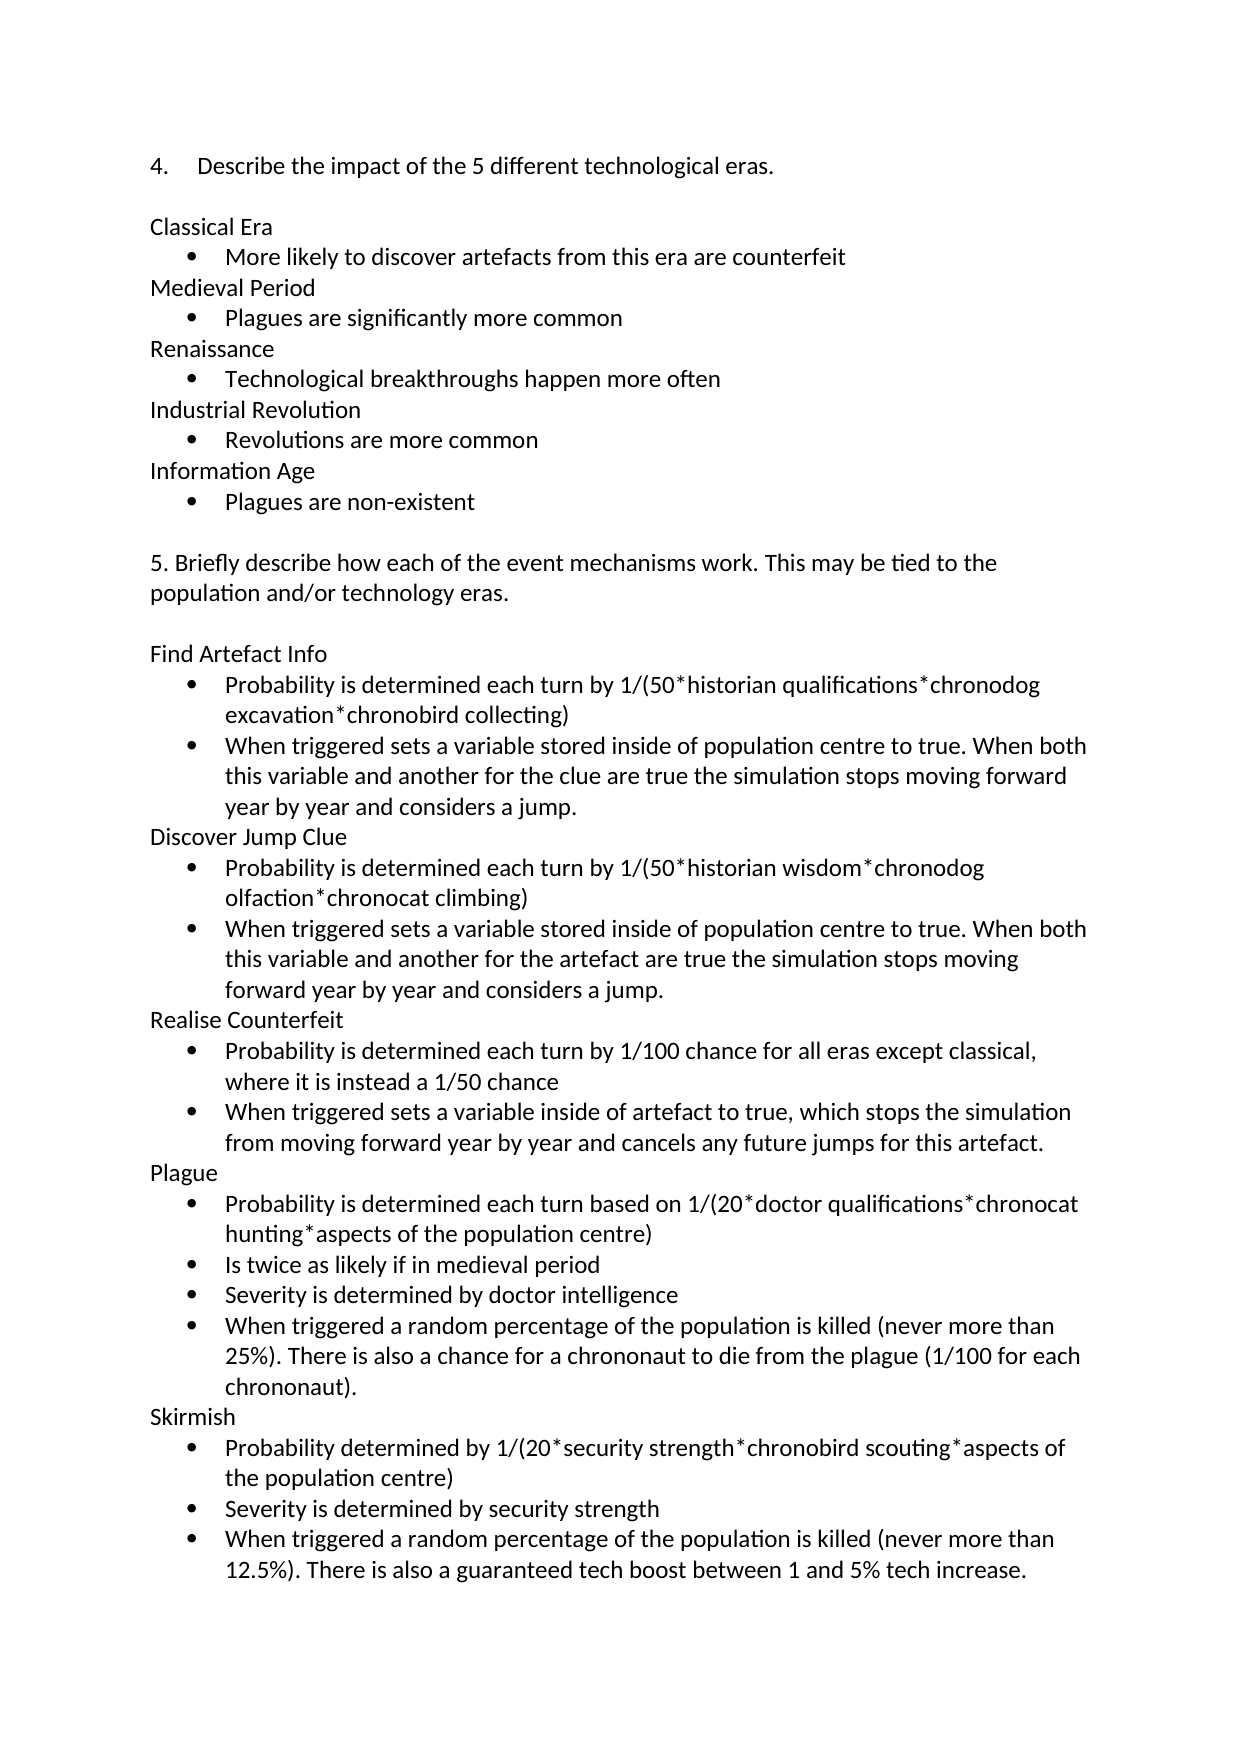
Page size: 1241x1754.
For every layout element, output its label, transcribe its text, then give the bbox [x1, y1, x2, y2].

text Information Age [150, 455, 1090, 486]
text Plague [150, 1157, 1090, 1188]
list Severity is determined by security strength [187, 1493, 1090, 1523]
text Industrial Revolution [150, 394, 1090, 425]
text Renaissance [150, 333, 1090, 364]
list When triggered a random percentage of the population is killed (never more than 25%). There is also a chance for a chrononaut to die from the plague (1/100 for each chrononaut). [187, 1310, 1090, 1401]
list When triggered sets a variable stored inside of population centre to true. When both this variable and another for the artefact are true the simulation stops moving forward year by year and considers a jump. [187, 913, 1090, 1004]
text Find Artefact Info [150, 638, 1090, 669]
list Probability is determined each turn by 1/(50*historian qualifications*chronodog excavation*chronobird collecting) [187, 669, 1090, 730]
text 5. Briefly describe how each of the event mechanisms work. This may be tied to the population and/or technology eras. [150, 547, 1090, 608]
list Technological breakthroughs happen more often [187, 364, 1090, 394]
list Severity is determined by doctor intelligence [187, 1279, 1090, 1310]
text Discover Jump Clue [150, 821, 1090, 852]
list When triggered sets a variable inside of artefact to true, which stops the simulation from moving forward year by year and cancels any future jumps for this artefact. [187, 1096, 1090, 1157]
text Medieval Period [150, 272, 1090, 303]
list When triggered sets a variable stored inside of population centre to true. When both this variable and another for the clue are true the simulation stops moving forward year by year and considers a jump. [187, 730, 1090, 821]
list More likely to discover artefacts from this era are counterfeit [187, 242, 1090, 272]
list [187, 1523, 1090, 1584]
list Is twice as likely if in medieval period [187, 1249, 1090, 1279]
list Plagues are significantly more common [187, 303, 1090, 333]
list Plagues are non-existent [187, 486, 1090, 516]
text 4. Describe the impact of the 5 different technological eras. [150, 150, 1090, 181]
text Skirmish [150, 1401, 1090, 1432]
text Classical Era [150, 211, 1090, 242]
list Probability is determined each turn by 1/(50*historian wisdom*chronodog olfaction*chronocat climbing) [187, 852, 1090, 913]
list Probability determined by 1/(20*security strength*chronobird scouting*aspects of the population centre) [187, 1432, 1090, 1493]
text Realise Counterfeit [150, 1004, 1090, 1035]
list Probability is determined each turn based on 1/(20*doctor qualifications*chronocat hunting*aspects of the population centre) [187, 1188, 1090, 1249]
list Probability is determined each turn by 1/100 chance for all eras except classical, where it is instead a 1/50 chance [187, 1035, 1090, 1096]
list Revolutions are more common [187, 425, 1090, 455]
